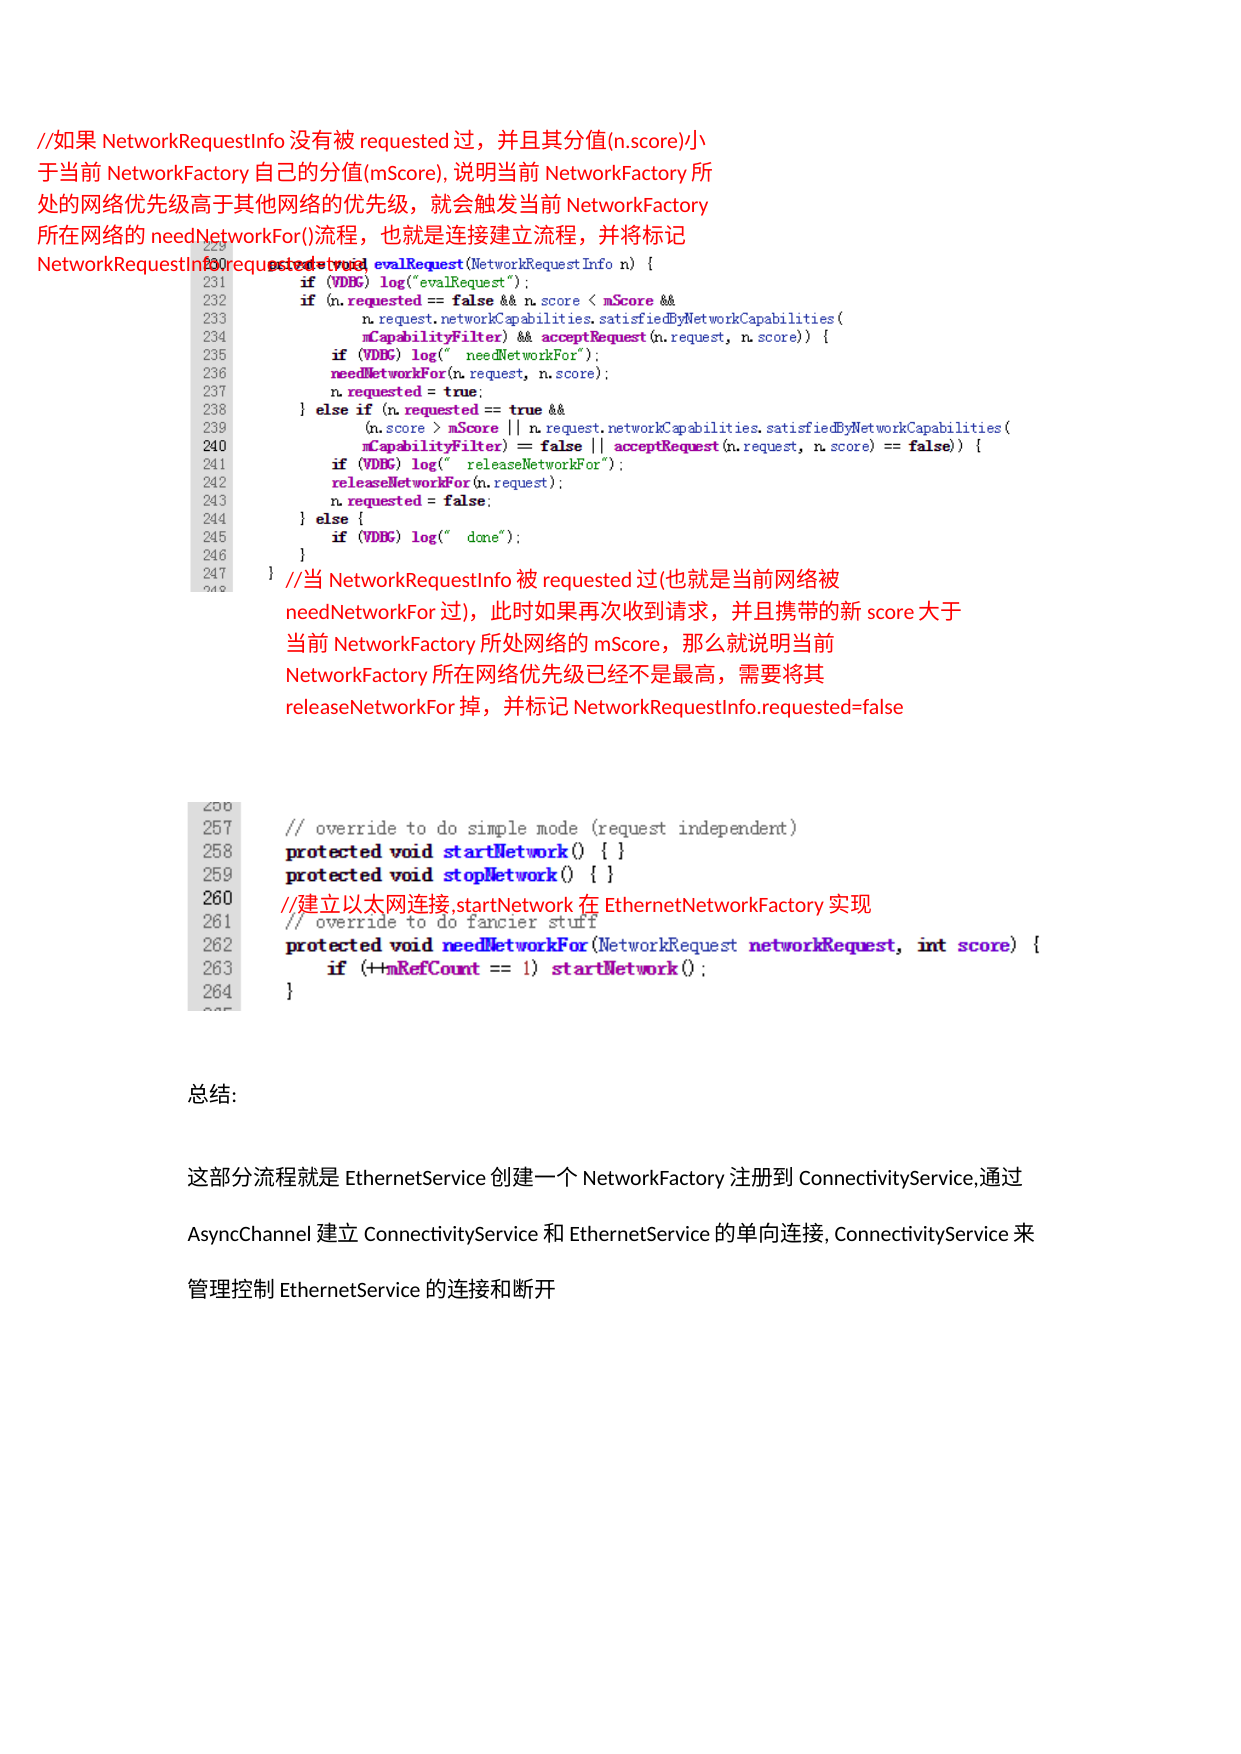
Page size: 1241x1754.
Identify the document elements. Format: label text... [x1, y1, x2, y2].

text 总结: [187, 1077, 1053, 1109]
text 这部分流程就是EthernetService创建一个NetworkFactory注册到ConnectivityService,通过AsyncChannel建立ConnectivityService和EthernetService的单向连接, ConnectivityService来管理控制EthernetService的连接和断开 [187, 1159, 1053, 1304]
picture [187, 241, 1053, 592]
picture [187, 802, 1053, 1011]
